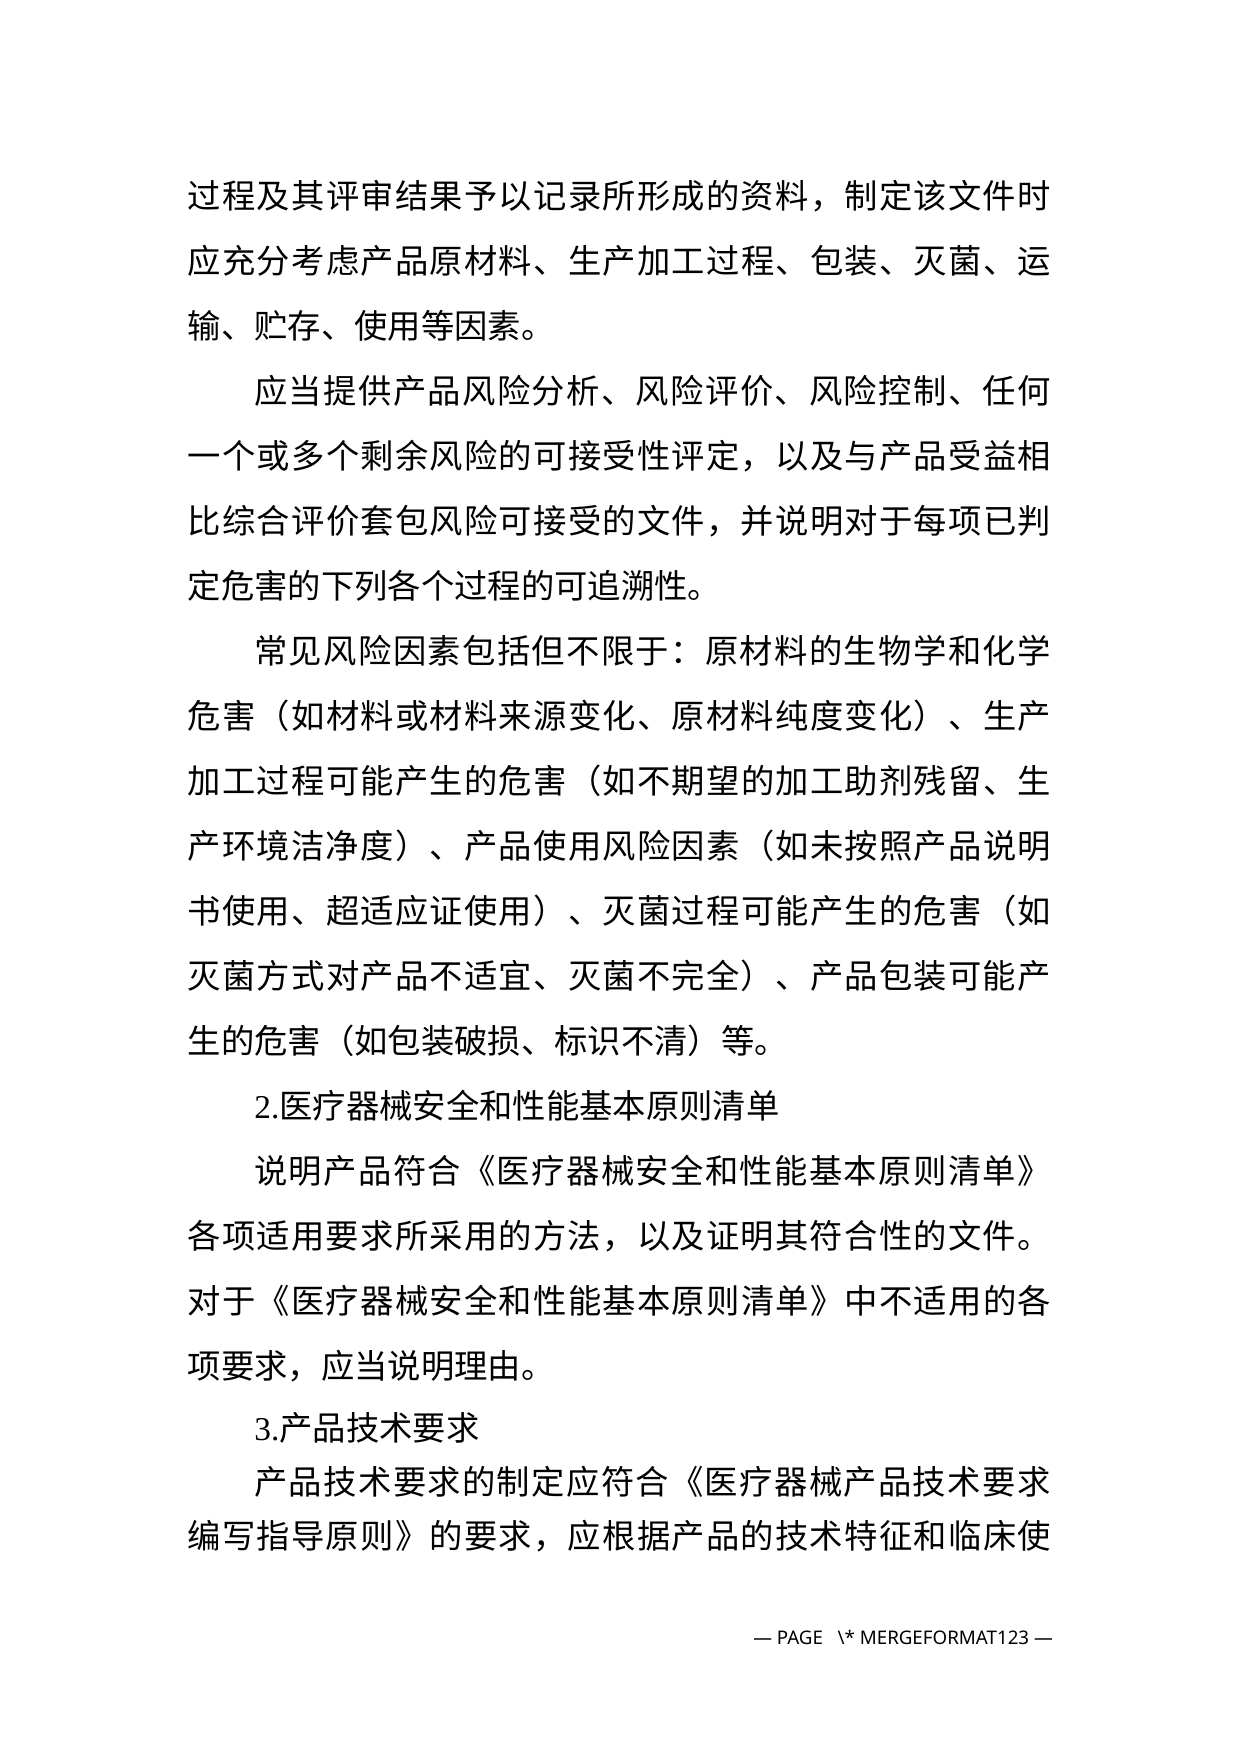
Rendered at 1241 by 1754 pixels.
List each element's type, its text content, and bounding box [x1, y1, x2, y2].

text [187, 162, 1053, 357]
text 应当提供产品风险分析、风险评价、风险控制、任何一个或多个剩余风险的可接受性评定，以及与产品受益相比综合评价套包风险可接受的文件，并说明对于每项已判定危害的下列各个过程的可追溯性。 [187, 357, 1053, 617]
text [187, 1451, 1053, 1559]
text 常见风险因素包括但不限于：原材料的生物学和化学危害（如材料或材料来源变化、原材料纯度变化）、生产加工过程可能产生的危害（如不期望的加工助剂残留、生产环境洁净度）、产品使用风险因素（如未按照产品说明书使用、超适应证使用）、灭菌过程可能产生的危害（如灭菌方式对产品不适宜、灭菌不完全）、产品包装可能产生的危害（如包装破损、标识不清）等。 [187, 617, 1053, 1072]
text 3.产品技术要求 [187, 1397, 1053, 1451]
text 说明产品符合《医疗器械安全和性能基本原则清单》各项适用要求所采用的方法，以及证明其符合性的文件。对于《医疗器械安全和性能基本原则清单》中不适用的各项要求，应当说明理由。 [187, 1137, 1053, 1397]
text 2.医疗器械安全和性能基本原则清单 [187, 1072, 1053, 1137]
